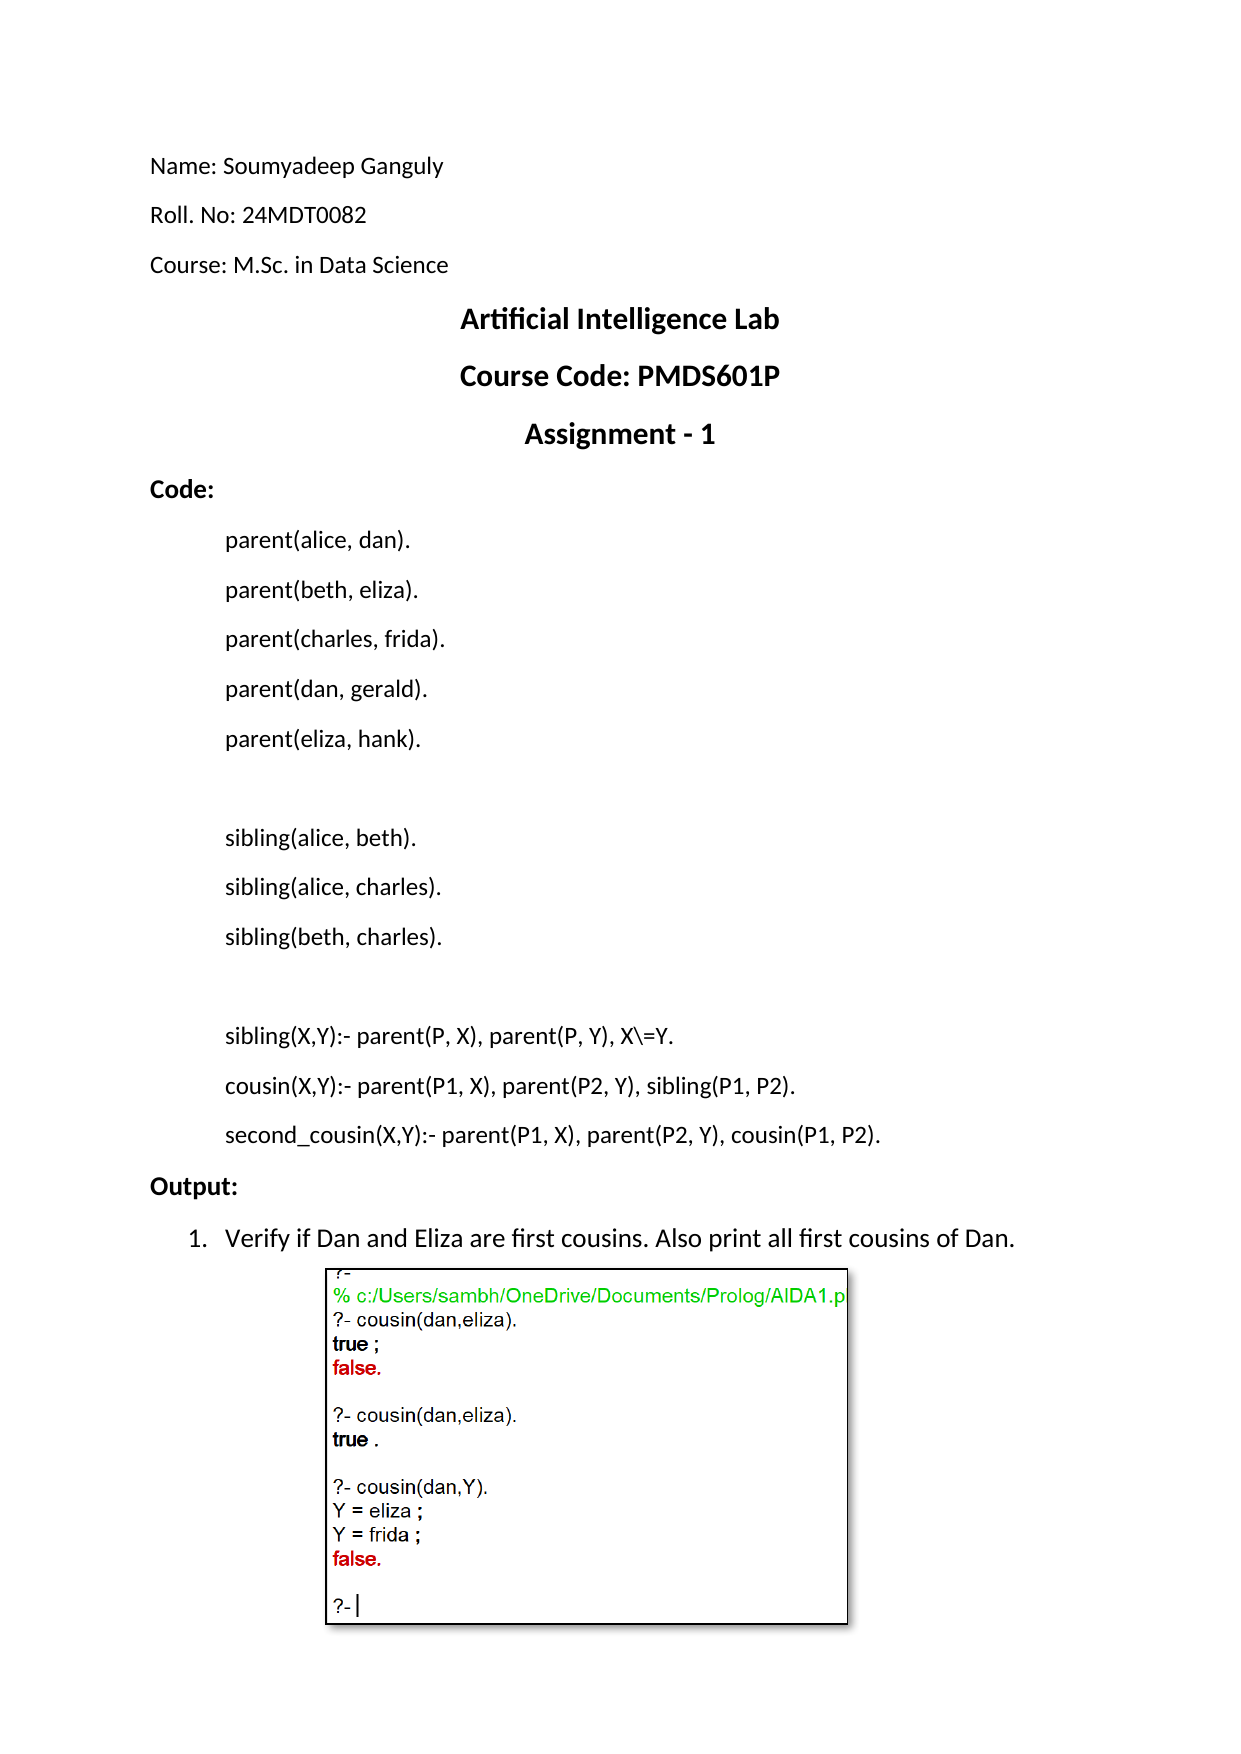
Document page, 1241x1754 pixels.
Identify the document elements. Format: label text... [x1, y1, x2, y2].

text Course Code: PMDS601P [150, 357, 1090, 395]
text Code: [150, 472, 1090, 505]
text second_cousin(X,Y):- parent(P1, X), parent(P2, Y), cousin(P1, P2). [225, 1119, 1090, 1150]
text Name: Soumyadeep Ganguly [150, 150, 1090, 181]
text Course: M.Sc. in Data Science [150, 249, 1090, 280]
text cousin(X,Y):- parent(P1, X), parent(P2, Y), sibling(P1, P2). [225, 1070, 1090, 1100]
text sibling(alice, beth). [225, 822, 1090, 852]
text Artificial Intelligence Lab [150, 299, 1090, 337]
text Assignment - 1 [150, 414, 1090, 452]
list Verify if Dan and Eliza are first cousins. Also print all first cousins of Dan. [187, 1221, 1090, 1254]
text sibling(alice, charles). [225, 872, 1090, 902]
text parent(alice, dan). [225, 524, 1090, 555]
text Output: [150, 1169, 1090, 1202]
text sibling(X,Y):- parent(P, X), parent(P, Y), X\=Y. [225, 1020, 1090, 1051]
text Roll. No: 24MDT0082 [150, 199, 1090, 230]
text sibling(beth, charles). [225, 921, 1090, 952]
text parent(eliza, hank). [225, 723, 1090, 753]
text parent(dan, gerald). [225, 673, 1090, 704]
text parent(charles, frida). [225, 624, 1090, 654]
text parent(beth, eliza). [225, 574, 1090, 604]
picture [328, 1270, 847, 1623]
